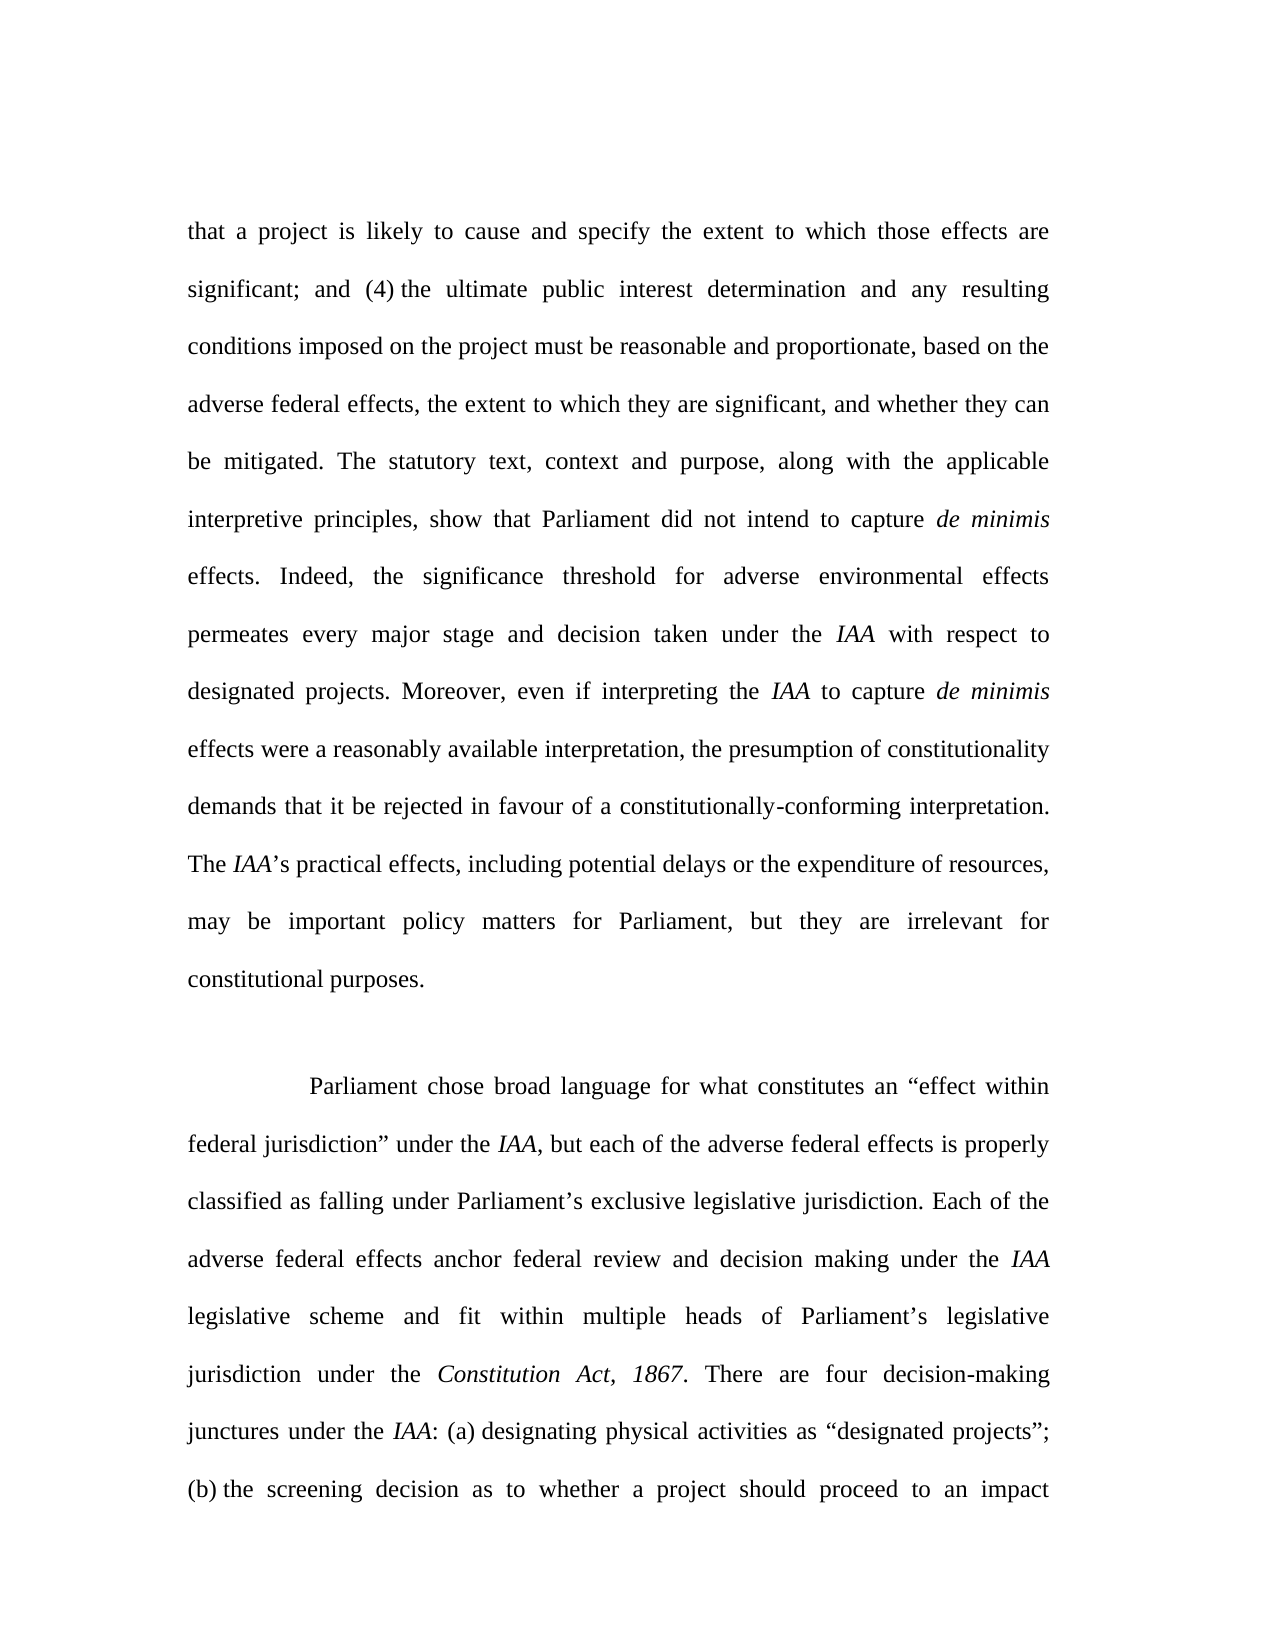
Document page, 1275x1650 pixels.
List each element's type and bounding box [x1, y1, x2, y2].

text [187, 1071, 1050, 1503]
text [187, 216, 1050, 993]
